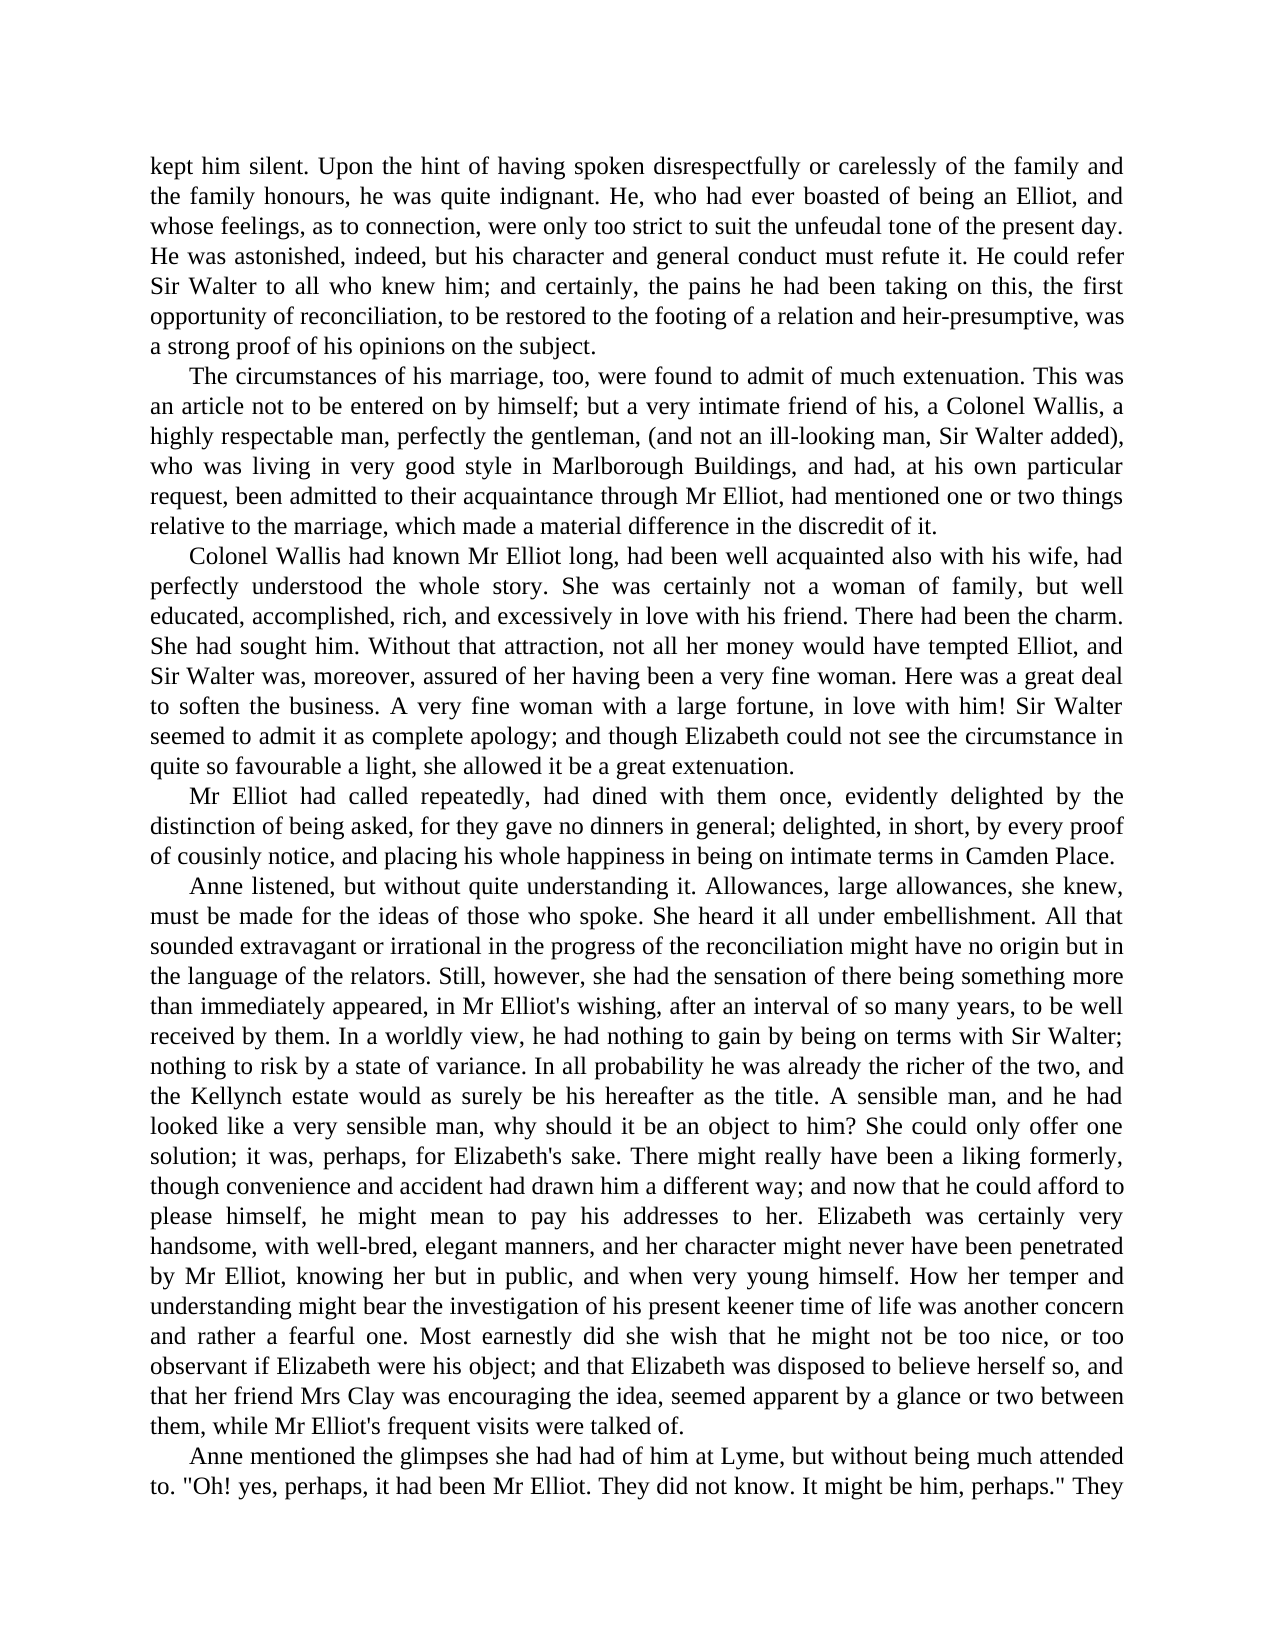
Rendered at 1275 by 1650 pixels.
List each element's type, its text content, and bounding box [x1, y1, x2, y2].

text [150, 1440, 1125, 1500]
text The circumstances of his marriage, too, were found to admit of much extenuation. This was an article not to be entered on by himself; but a very intimate friend of his, a Colonel Wallis, a highly respectable man, perfectly the gentleman, (and not an ill-looking man, Sir Walter added), who was living in very good style in Marlborough Buildings, and had, at his own particular request, been admitted to their acquaintance through Mr Elliot, had mentioned one or two things relative to the marriage, which made a material difference in the discredit of it. [150, 360, 1125, 540]
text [150, 150, 1125, 360]
text Anne listened, but without quite understanding it. Allowances, large allowances, she knew, must be made for the ideas of those who spoke. She heard it all under embellishment. All that sounded extravagant or irrational in the progress of the reconciliation might have no origin but in the language of the relators. Still, however, she had the sensation of there being something more than immediately appeared, in Mr Elliot's wishing, after an interval of so many years, to be well received by them. In a worldly view, he had nothing to gain by being on terms with Sir Walter; nothing to risk by a state of variance. In all probability he was already the richer of the two, and the Kellynch estate would as surely be his hereafter as the title. A sensible man, and he had looked like a very sensible man, why should it be an object to him? She could only offer one solution; it was, perhaps, for Elizabeth's sake. There might really have been a liking formerly, though convenience and accident had drawn him a different way; and now that he could afford to please himself, he might mean to pay his addresses to her. Elizabeth was certainly very handsome, with well-bred, elegant manners, and her character might never have been penetrated by Mr Elliot, knowing her but in public, and when very young himself. How her temper and understanding might bear the investigation of his present keener time of life was another concern and rather a fearful one. Most earnestly did she wish that he might not be too nice, or too observant if Elizabeth were his object; and that Elizabeth was disposed to believe herself so, and that her friend Mrs Clay was encouraging the idea, seemed apparent by a glance or two between them, while Mr Elliot's frequent visits were talked of. [150, 870, 1125, 1440]
text Mr Elliot had called repeatedly, had dined with them once, evidently delighted by the distinction of being asked, for they gave no dinners in general; delighted, in short, by every proof of cousinly notice, and placing his whole happiness in being on intimate terms in Camden Place. [150, 780, 1125, 870]
text Colonel Wallis had known Mr Elliot long, had been well acquainted also with his wife, had perfectly understood the whole story. She was certainly not a woman of family, but well educated, accomplished, rich, and excessively in love with his friend. There had been the charm. She had sought him. Without that attraction, not all her money would have tempted Elliot, and Sir Walter was, moreover, assured of her having been a very fine woman. Here was a great deal to soften the business. A very fine woman with a large fortune, in love with him! Sir Walter seemed to admit it as complete apology; and though Elizabeth could not see the circumstance in quite so favourable a light, she allowed it be a great extenuation. [150, 540, 1125, 780]
